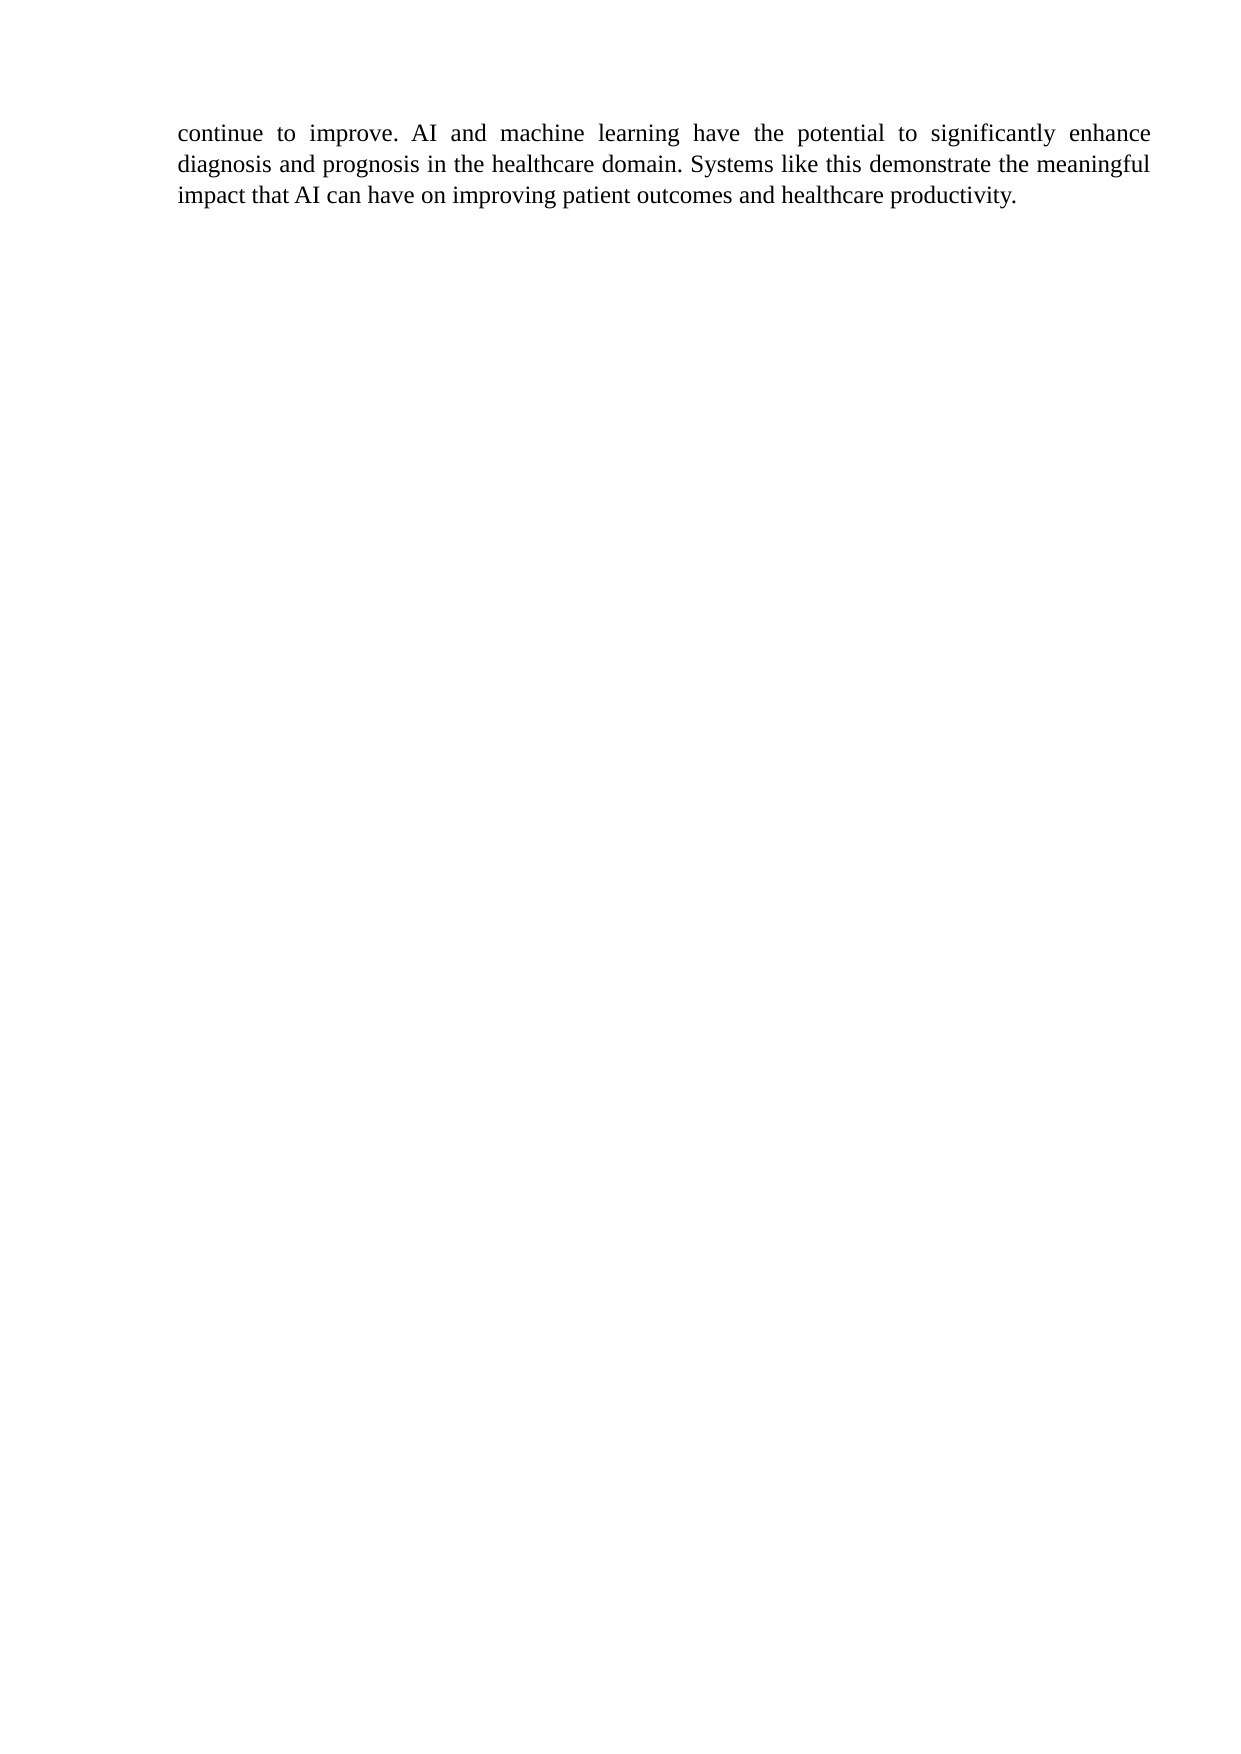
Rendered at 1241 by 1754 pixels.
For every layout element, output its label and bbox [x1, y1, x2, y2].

text [177, 118, 1152, 209]
